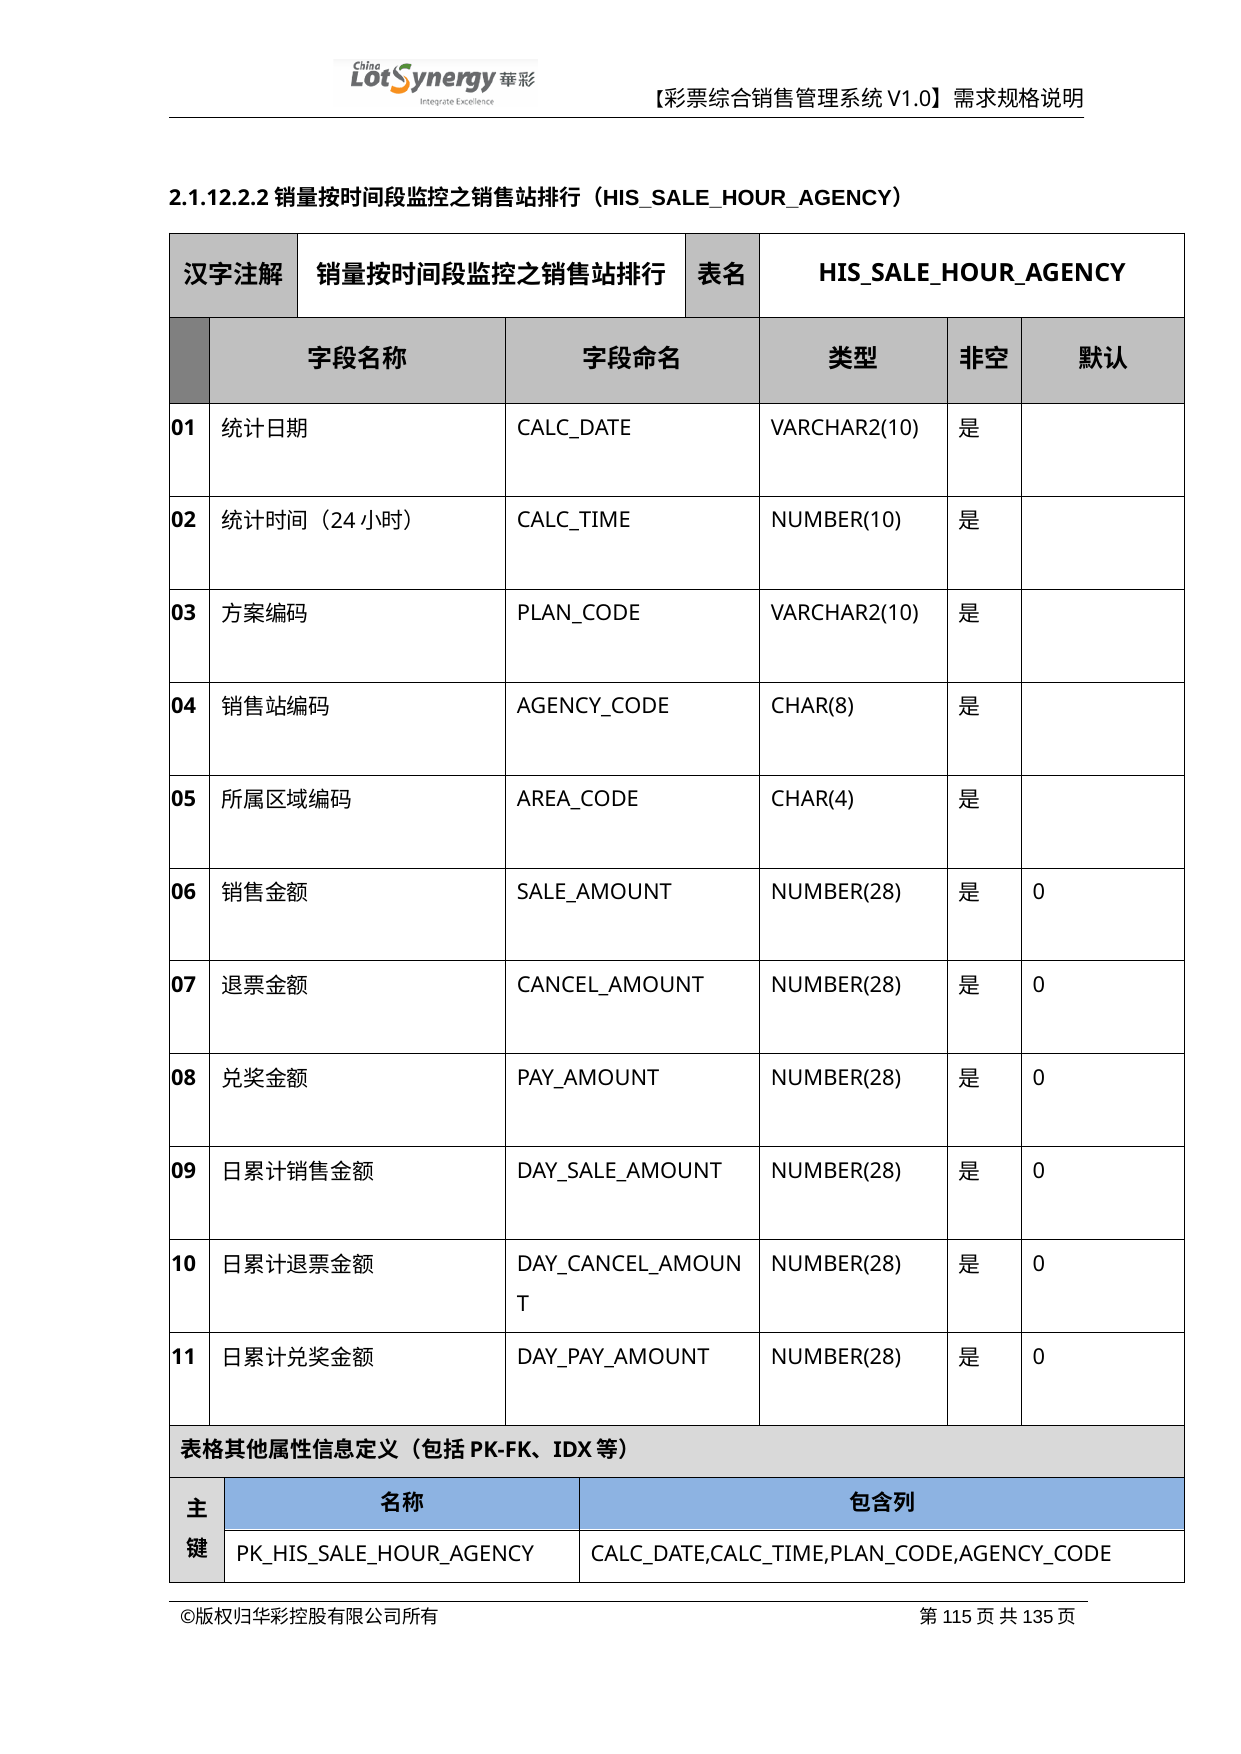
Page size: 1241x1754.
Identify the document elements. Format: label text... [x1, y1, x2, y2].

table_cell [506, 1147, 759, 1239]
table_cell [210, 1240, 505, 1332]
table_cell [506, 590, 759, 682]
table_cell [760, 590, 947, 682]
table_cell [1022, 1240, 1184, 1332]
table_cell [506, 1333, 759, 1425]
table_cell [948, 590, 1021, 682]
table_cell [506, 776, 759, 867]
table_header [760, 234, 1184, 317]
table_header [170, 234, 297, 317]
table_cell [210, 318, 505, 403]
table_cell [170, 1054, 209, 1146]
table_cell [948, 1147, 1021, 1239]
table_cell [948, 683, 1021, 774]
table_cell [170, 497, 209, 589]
subtitle 销量按时间段监控之销售站排行（HIS_SALE_HOUR_AGENCY） [169, 179, 1087, 212]
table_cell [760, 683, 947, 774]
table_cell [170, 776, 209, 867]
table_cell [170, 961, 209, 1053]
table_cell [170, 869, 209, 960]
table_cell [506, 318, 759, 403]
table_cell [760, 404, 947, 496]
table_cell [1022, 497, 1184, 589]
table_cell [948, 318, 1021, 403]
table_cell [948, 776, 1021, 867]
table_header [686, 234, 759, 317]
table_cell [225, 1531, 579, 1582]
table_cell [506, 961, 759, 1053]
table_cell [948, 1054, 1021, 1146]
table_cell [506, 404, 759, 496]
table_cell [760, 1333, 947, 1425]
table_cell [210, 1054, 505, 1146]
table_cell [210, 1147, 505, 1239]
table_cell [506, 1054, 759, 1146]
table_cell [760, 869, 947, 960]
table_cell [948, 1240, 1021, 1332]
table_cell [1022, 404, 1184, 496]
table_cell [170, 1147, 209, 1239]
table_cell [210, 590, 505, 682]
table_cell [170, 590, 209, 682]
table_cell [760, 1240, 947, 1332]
picture [333, 59, 538, 107]
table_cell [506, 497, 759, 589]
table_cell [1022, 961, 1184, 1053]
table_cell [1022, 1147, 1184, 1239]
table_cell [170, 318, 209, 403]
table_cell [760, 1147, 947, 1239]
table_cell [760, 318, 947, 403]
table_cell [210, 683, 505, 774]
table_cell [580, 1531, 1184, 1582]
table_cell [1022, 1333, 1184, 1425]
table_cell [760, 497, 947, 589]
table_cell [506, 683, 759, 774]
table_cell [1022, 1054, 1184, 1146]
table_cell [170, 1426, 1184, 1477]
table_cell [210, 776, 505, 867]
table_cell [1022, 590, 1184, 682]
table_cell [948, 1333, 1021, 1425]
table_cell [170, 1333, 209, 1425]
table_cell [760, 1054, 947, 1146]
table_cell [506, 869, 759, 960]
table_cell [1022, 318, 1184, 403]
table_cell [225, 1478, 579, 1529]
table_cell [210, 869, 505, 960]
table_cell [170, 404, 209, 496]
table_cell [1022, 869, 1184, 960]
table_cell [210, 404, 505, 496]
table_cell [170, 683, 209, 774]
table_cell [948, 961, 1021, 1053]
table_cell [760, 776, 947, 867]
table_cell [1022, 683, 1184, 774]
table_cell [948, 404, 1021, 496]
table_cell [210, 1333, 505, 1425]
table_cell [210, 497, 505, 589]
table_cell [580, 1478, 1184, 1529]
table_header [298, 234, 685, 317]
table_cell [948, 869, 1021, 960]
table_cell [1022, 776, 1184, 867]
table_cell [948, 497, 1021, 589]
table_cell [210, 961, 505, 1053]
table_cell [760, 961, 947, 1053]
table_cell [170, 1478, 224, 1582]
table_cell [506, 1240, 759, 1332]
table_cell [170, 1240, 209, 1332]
